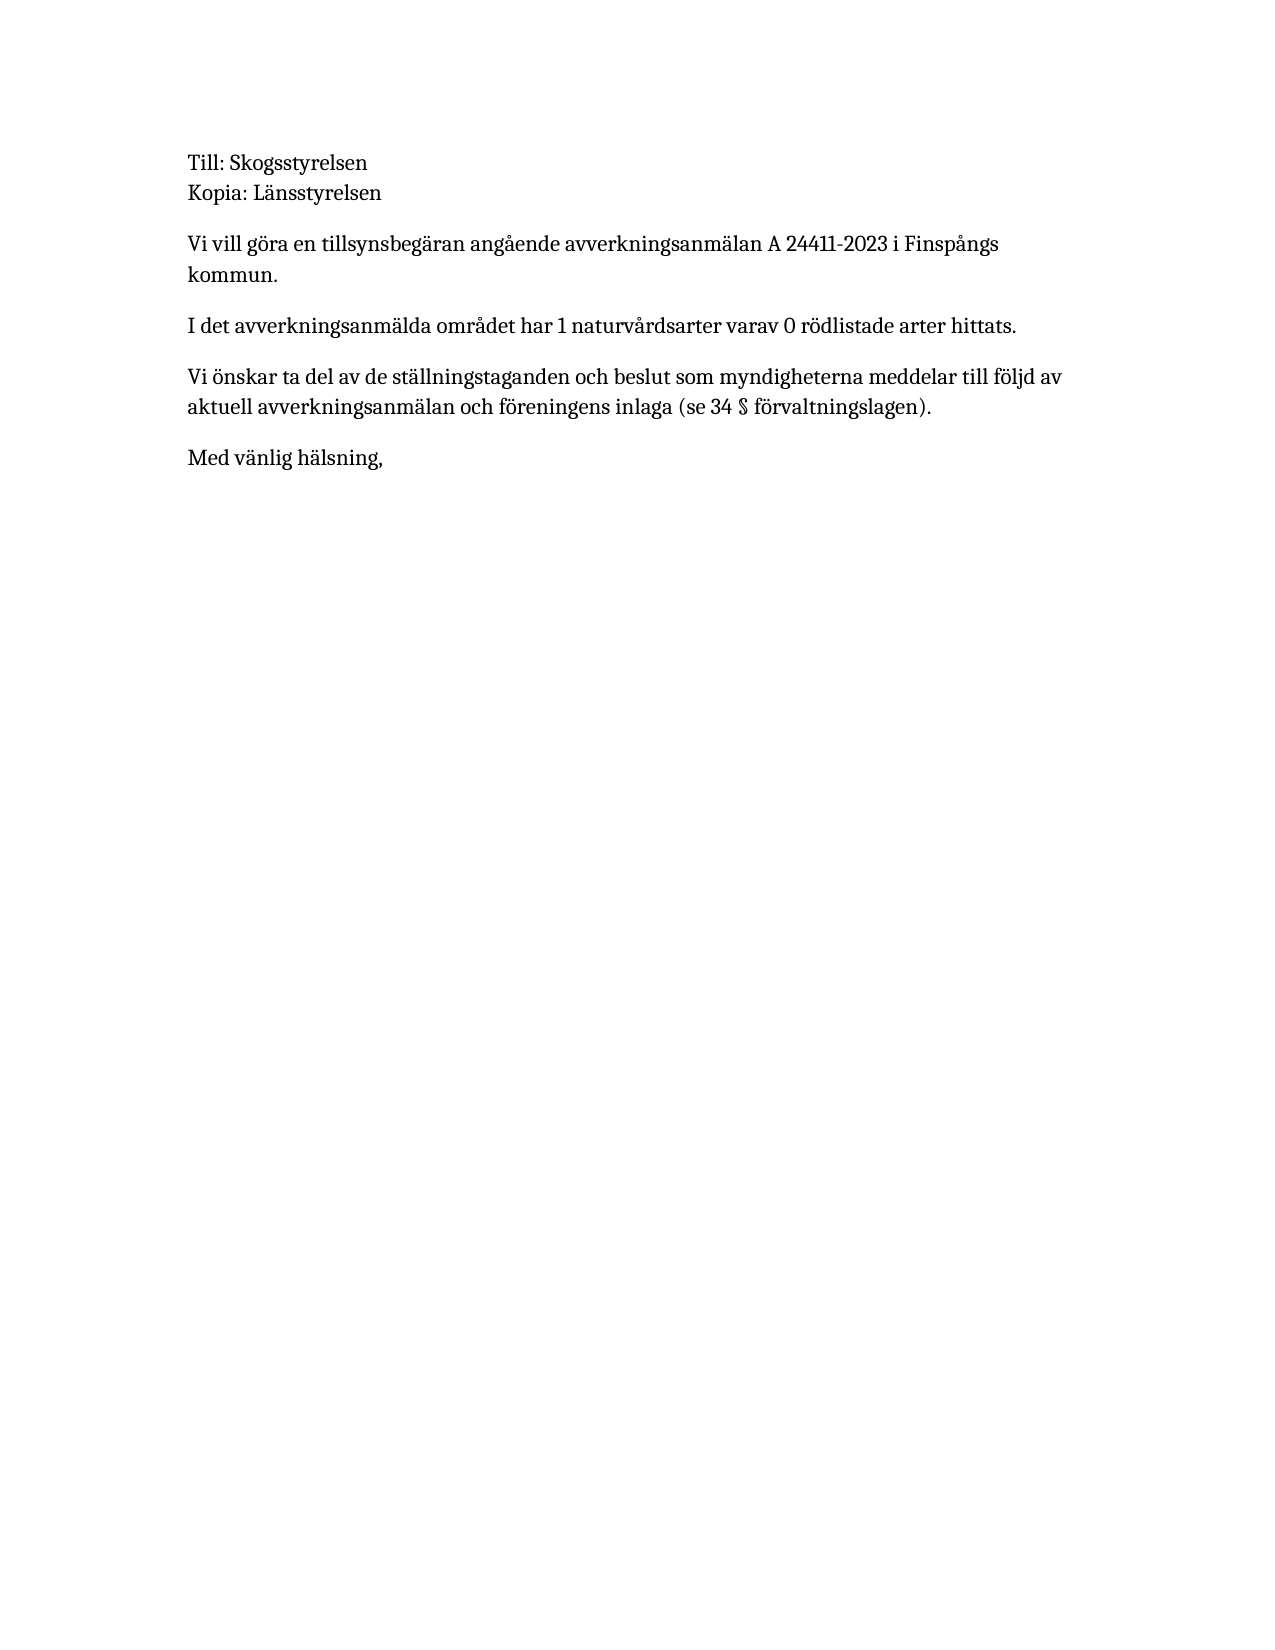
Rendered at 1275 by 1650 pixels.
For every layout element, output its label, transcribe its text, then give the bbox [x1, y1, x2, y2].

text Vi vill göra en tillsynsbegäran angående avverkningsanmälan A 24411-2023 i Finspångs kommun. [187, 231, 1087, 288]
text I det avverkningsanmälda området har 1 naturvårdsarter varav 0 rödlistade arter hittats. [187, 312, 1087, 339]
text Med vänlig hälsning, [187, 445, 1087, 501]
text Till: Skogsstyrelsen Kopia: Länsstyrelsen [187, 150, 1087, 207]
text Vi önskar ta del av de ställningstaganden och beslut som myndigheterna meddelar till följd av aktuell avverkningsanmälan och föreningens inlaga (se 34 § förvaltningslagen). [187, 363, 1087, 420]
